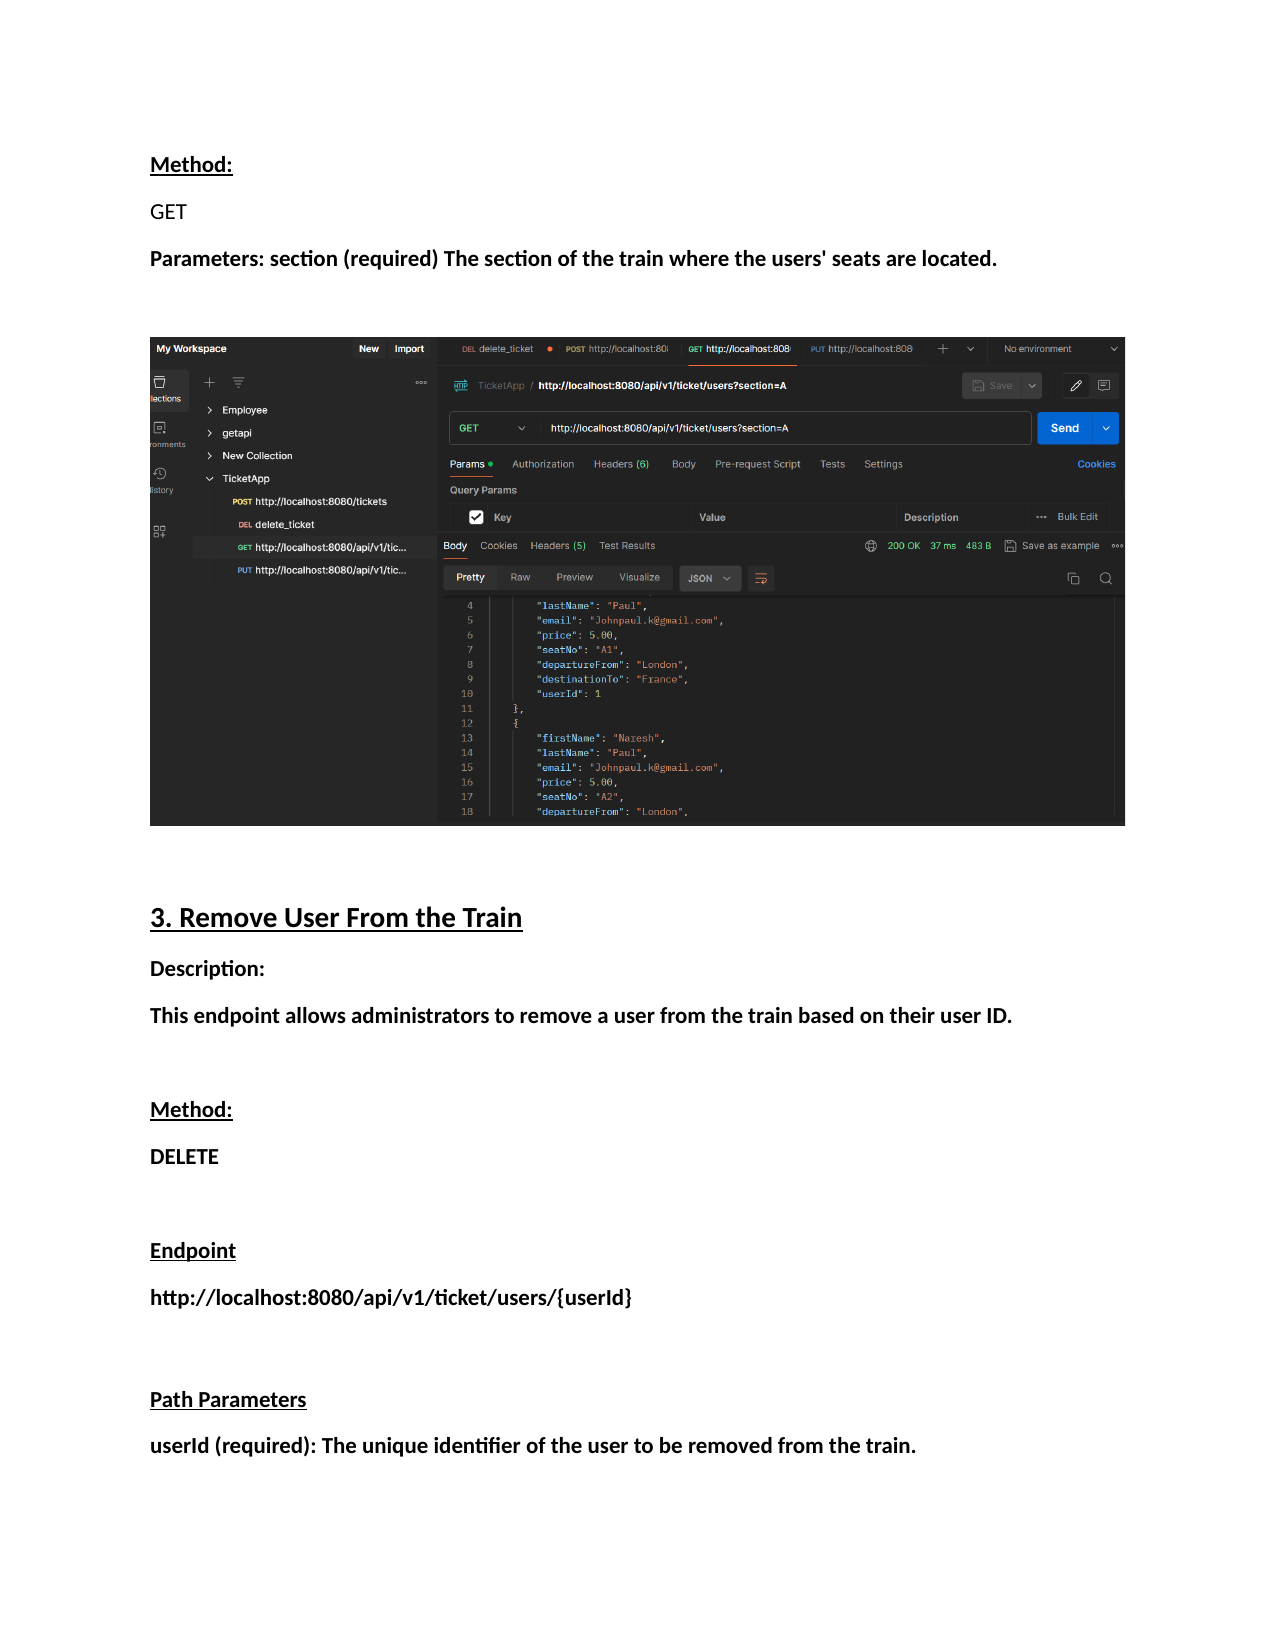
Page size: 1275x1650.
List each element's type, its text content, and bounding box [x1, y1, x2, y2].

text userId (required): The unique identifier of the user to be removed from the train. [150, 1432, 1125, 1459]
picture [150, 337, 1125, 826]
text This endpoint allows administrators to remove a user from the train based on their user ID. [150, 1001, 1125, 1029]
text Method: [150, 1095, 1125, 1123]
text Parameters: section (required) The section of the train where the users' seats are located. [150, 244, 1125, 272]
text DELETE [150, 1142, 1125, 1170]
text Path Parameters [150, 1385, 1125, 1413]
text 3. Remove User From the Train [150, 899, 1125, 935]
text Endpoint [150, 1236, 1125, 1264]
text GET [150, 197, 1125, 225]
text Description: [150, 954, 1125, 983]
text http://localhost:8080/api/v1/ticket/users/{userId} [150, 1283, 1125, 1311]
text Method: [150, 150, 1125, 178]
